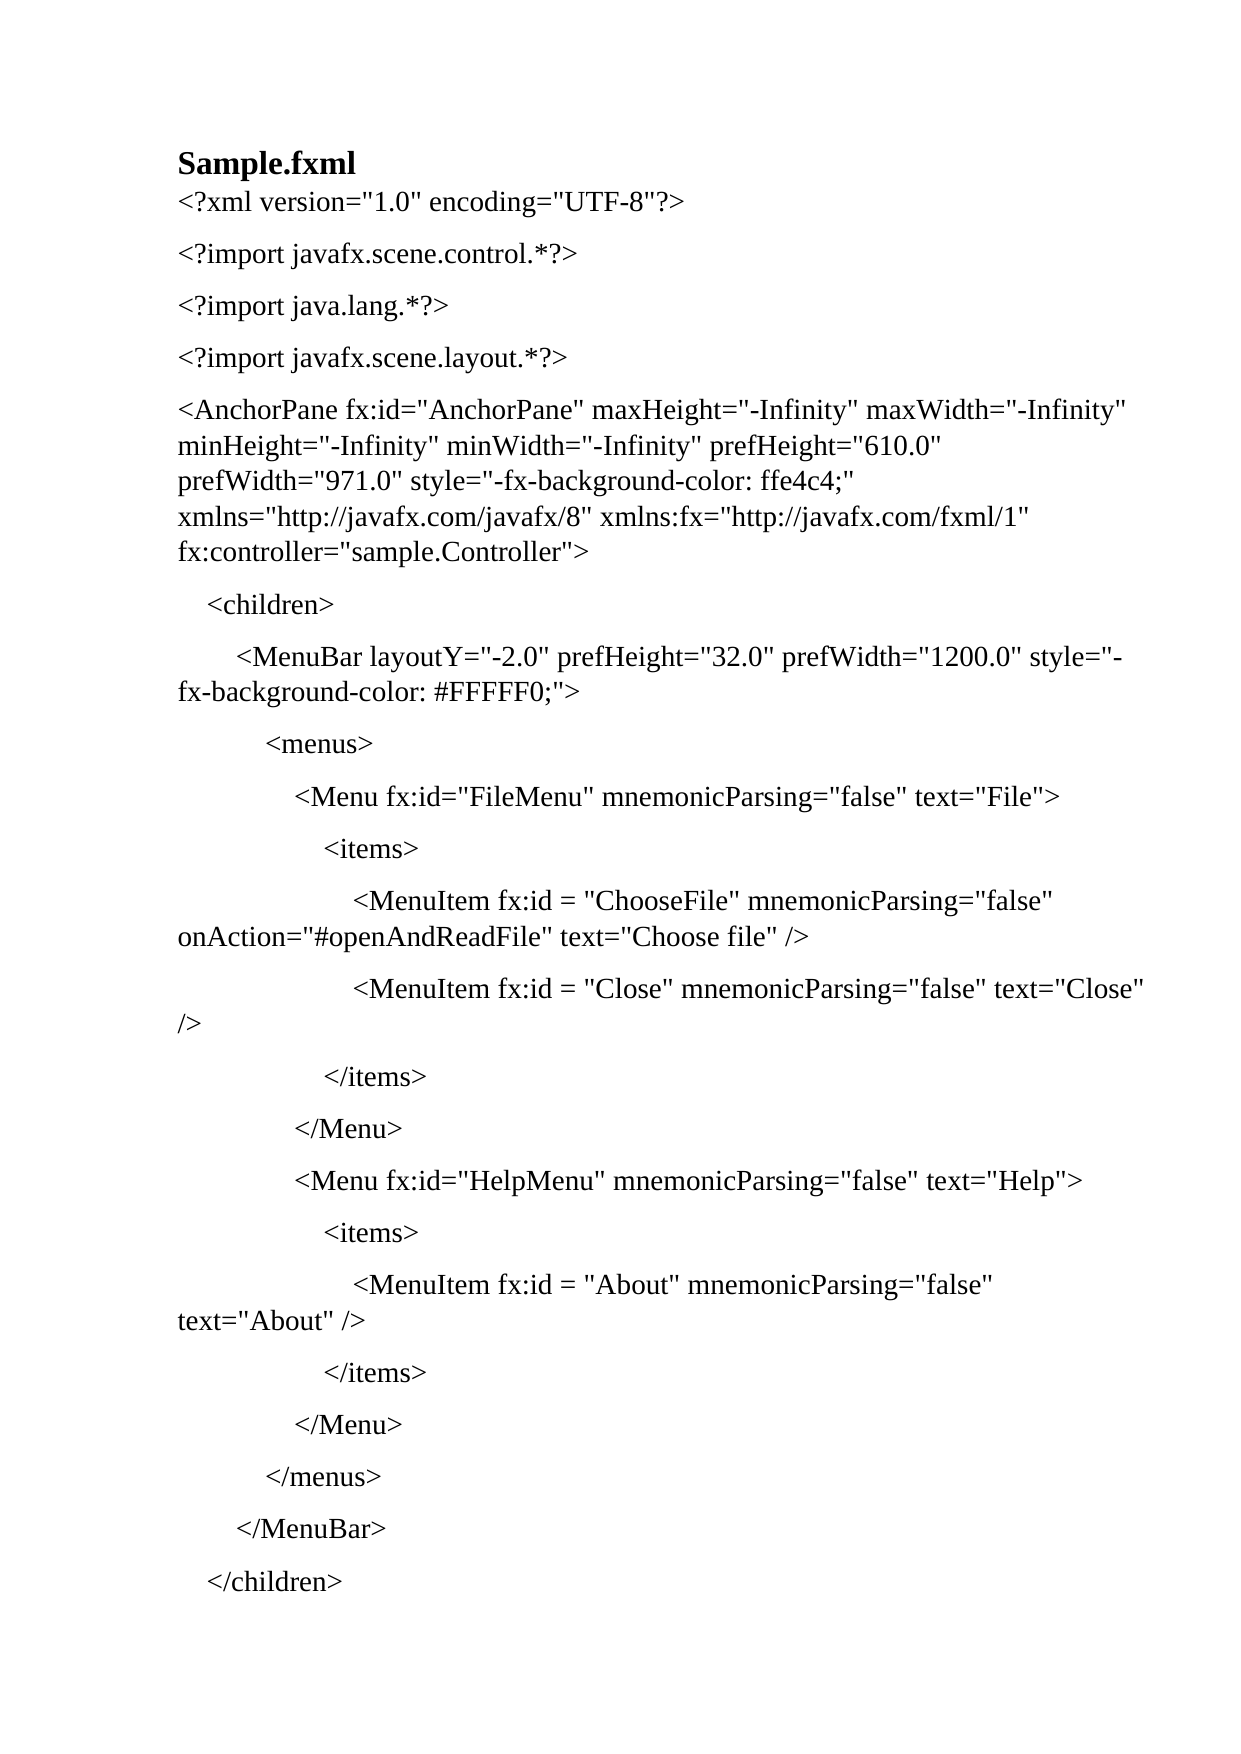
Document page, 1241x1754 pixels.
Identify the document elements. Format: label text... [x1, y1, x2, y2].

text <Menu fx:id="HelpMenu" mnemonicParsing="false" text="Help"> [177, 1163, 1152, 1197]
text <AnchorPane fx:id="AnchorPane" maxHeight="-Infinity" maxWidth="-Infinity" minHeight="-Infinity" minWidth="-Infinity" prefHeight="610.0" prefWidth="971.0" style="-fx-background-color: ffe4c4;" xmlns="http://javafx.com/javafx/8" xmlns:fx="http://javafx.com/fxml/1" fx:controller="sample.Controller"> [177, 392, 1152, 568]
text </items> [177, 1355, 1152, 1389]
text </Menu> [177, 1407, 1152, 1441]
text <MenuItem fx:id = "About" mnemonicParsing="false" text="About" /> [177, 1267, 1152, 1336]
text </items> [177, 1059, 1152, 1092]
text <MenuBar layoutY="-2.0" prefHeight="32.0" prefWidth="1200.0" style="-fx-background-color: #FFFFF0;"> [177, 639, 1152, 708]
text <MenuItem fx:id = "Close" mnemonicParsing="false" text="Close" /> [177, 971, 1152, 1040]
text <?import javafx.scene.control.*?> [177, 236, 1152, 269]
text </Menu> [177, 1111, 1152, 1144]
text <?xml version="1.0" encoding="UTF-8"?> [177, 184, 1152, 217]
text <items> [177, 831, 1152, 864]
text <items> [177, 1215, 1152, 1249]
text </menus> [177, 1459, 1152, 1493]
subtitle Sample.fxml [177, 143, 1152, 181]
text <Menu fx:id="FileMenu" mnemonicParsing="false" text="File"> [177, 779, 1152, 812]
text <MenuItem fx:id = "ChooseFile" mnemonicParsing="false" onAction="#openAndReadFile" text="Choose file" /> [177, 883, 1152, 952]
text <children> [177, 587, 1152, 620]
text <menus> [177, 727, 1152, 760]
text <?import java.lang.*?> [177, 288, 1152, 322]
text </MenuBar> [177, 1512, 1152, 1545]
text </children> [177, 1564, 1152, 1597]
text <?import javafx.scene.layout.*?> [177, 340, 1152, 374]
